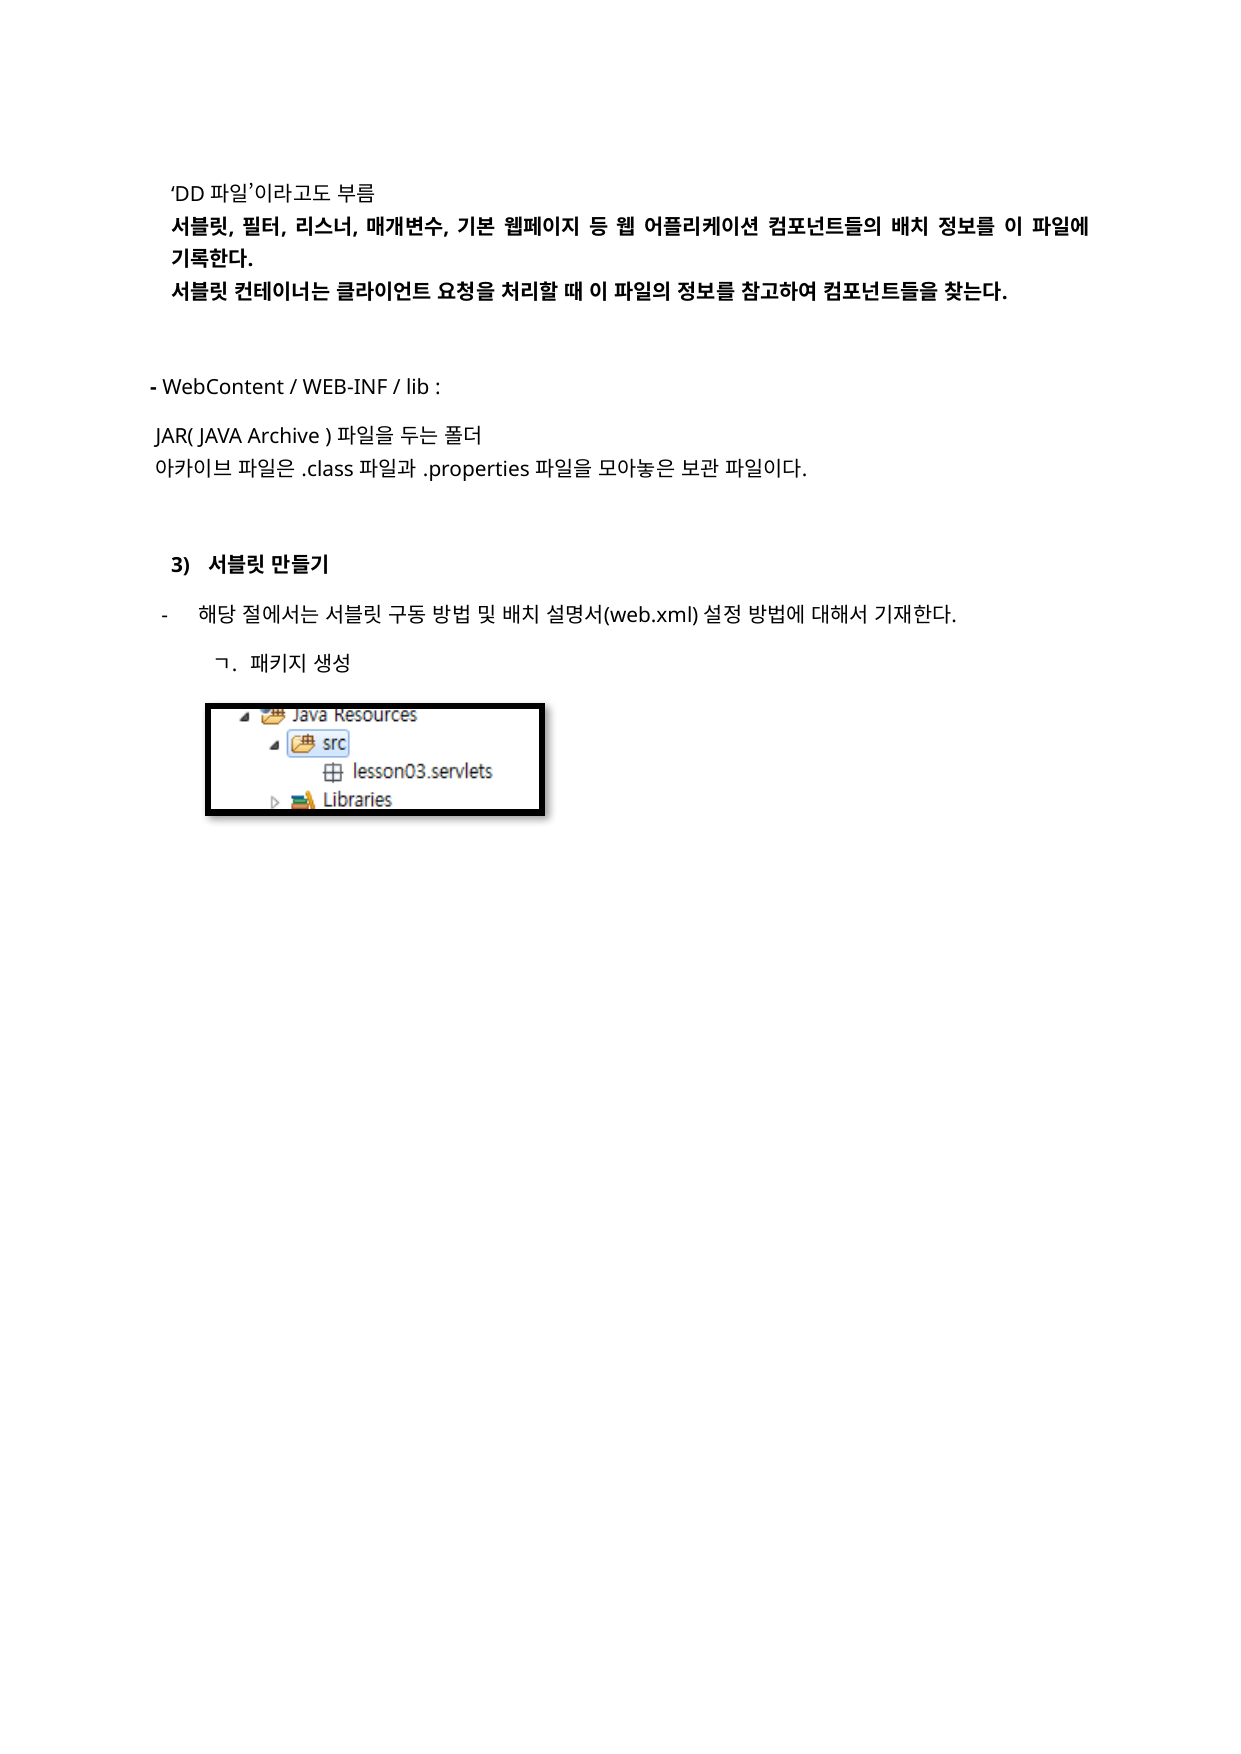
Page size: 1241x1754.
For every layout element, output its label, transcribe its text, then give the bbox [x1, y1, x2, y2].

subtitle 패키지 생성 [212, 647, 1090, 678]
text - WebContent / WEB-INF / lib : [150, 372, 1090, 400]
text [150, 177, 1090, 306]
subtitle 서블릿 만들기 [171, 549, 1069, 579]
list 해당 절에서는 서블릿 구동 방법 및 배치 설명서(web.xml) 설정 방법에 대해서 기재한다. [161, 598, 1090, 628]
text JAR( JAVA Archive ) 파일을 두는 폴더 아카이브 파일은 .class 파일과 .properties 파일을 모아놓은 보관 파일이다. [150, 419, 1090, 482]
